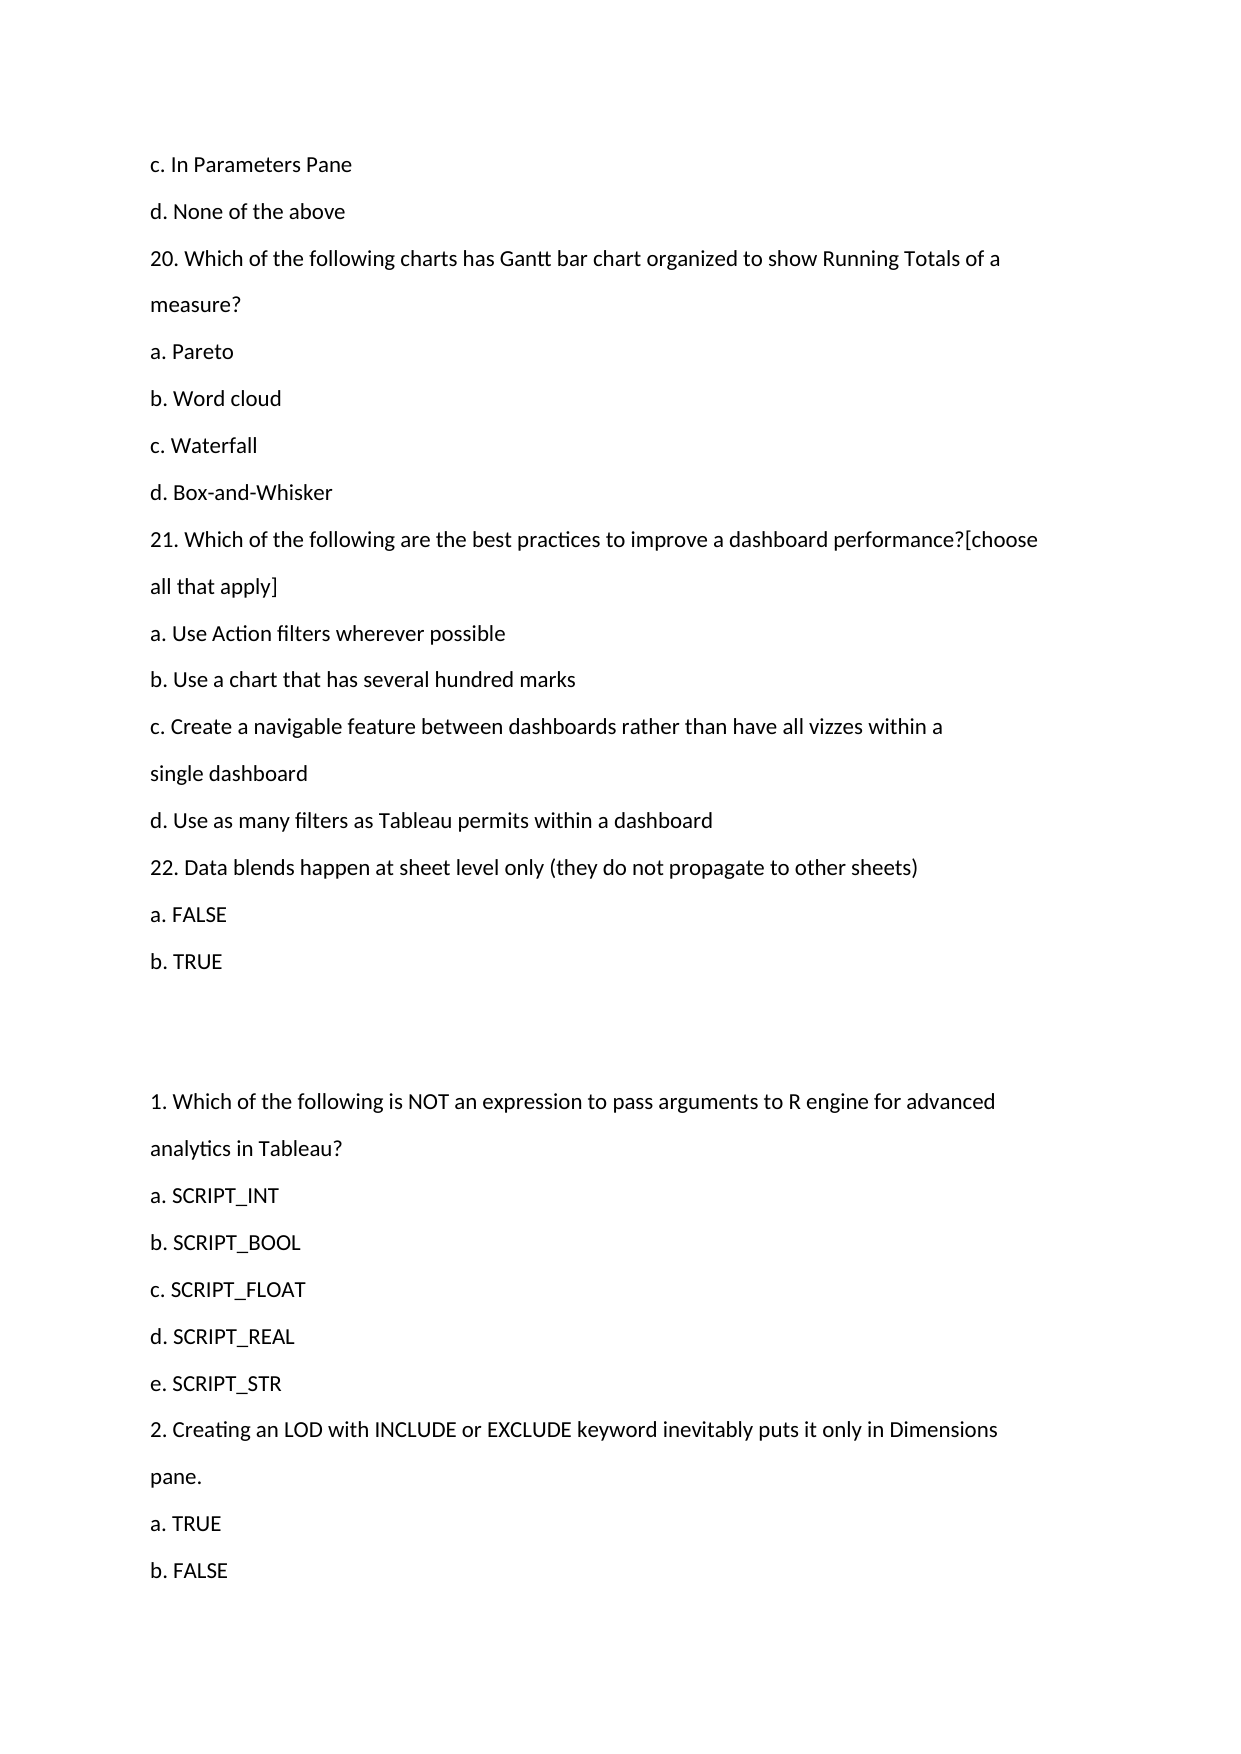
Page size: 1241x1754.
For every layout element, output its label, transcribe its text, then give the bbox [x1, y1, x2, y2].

text b. Word cloud [150, 384, 1090, 412]
text all that apply] [150, 572, 1090, 600]
text d. SCRIPT_REAL [150, 1322, 1090, 1350]
text single dashboard [150, 759, 1090, 787]
text c. Create a navigable feature between dashboards rather than have all vizzes within a [150, 712, 1090, 741]
text b. SCRIPT_BOOL [150, 1228, 1090, 1256]
text 20. Which of the following charts has Gantt bar chart organized to show Running Totals of a [150, 244, 1090, 272]
text e. SCRIPT_STR [150, 1369, 1090, 1397]
text c. Waterfall [150, 431, 1090, 459]
text a. Use Action filters wherever possible [150, 619, 1090, 647]
text measure? [150, 291, 1090, 319]
text a. FALSE [150, 900, 1090, 928]
text 22. Data blends happen at sheet level only (they do not propagate to other sheets) [150, 853, 1090, 881]
text b. Use a chart that has several hundred marks [150, 666, 1090, 694]
text a. TRUE [150, 1509, 1090, 1537]
text a. SCRIPT_INT [150, 1181, 1090, 1209]
text c. In Parameters Pane [150, 150, 1090, 178]
text d. Use as many filters as Tableau permits within a dashboard [150, 806, 1090, 834]
text pane. [150, 1462, 1090, 1491]
text c. SCRIPT_FLOAT [150, 1275, 1090, 1303]
text 2. Creating an LOD with INCLUDE or EXCLUDE keyword inevitably puts it only in Dimensions [150, 1416, 1090, 1444]
text 21. Which of the following are the best practices to improve a dashboard performance?[choose [150, 525, 1090, 553]
text b. FALSE [150, 1556, 1090, 1584]
text d. None of the above [150, 197, 1090, 225]
text b. TRUE [150, 947, 1090, 975]
text a. Pareto [150, 337, 1090, 366]
text analytics in Tableau? [150, 1134, 1090, 1162]
text 1. Which of the following is NOT an expression to pass arguments to R engine for advanced [150, 1087, 1090, 1116]
text d. Box-and-Whisker [150, 478, 1090, 506]
